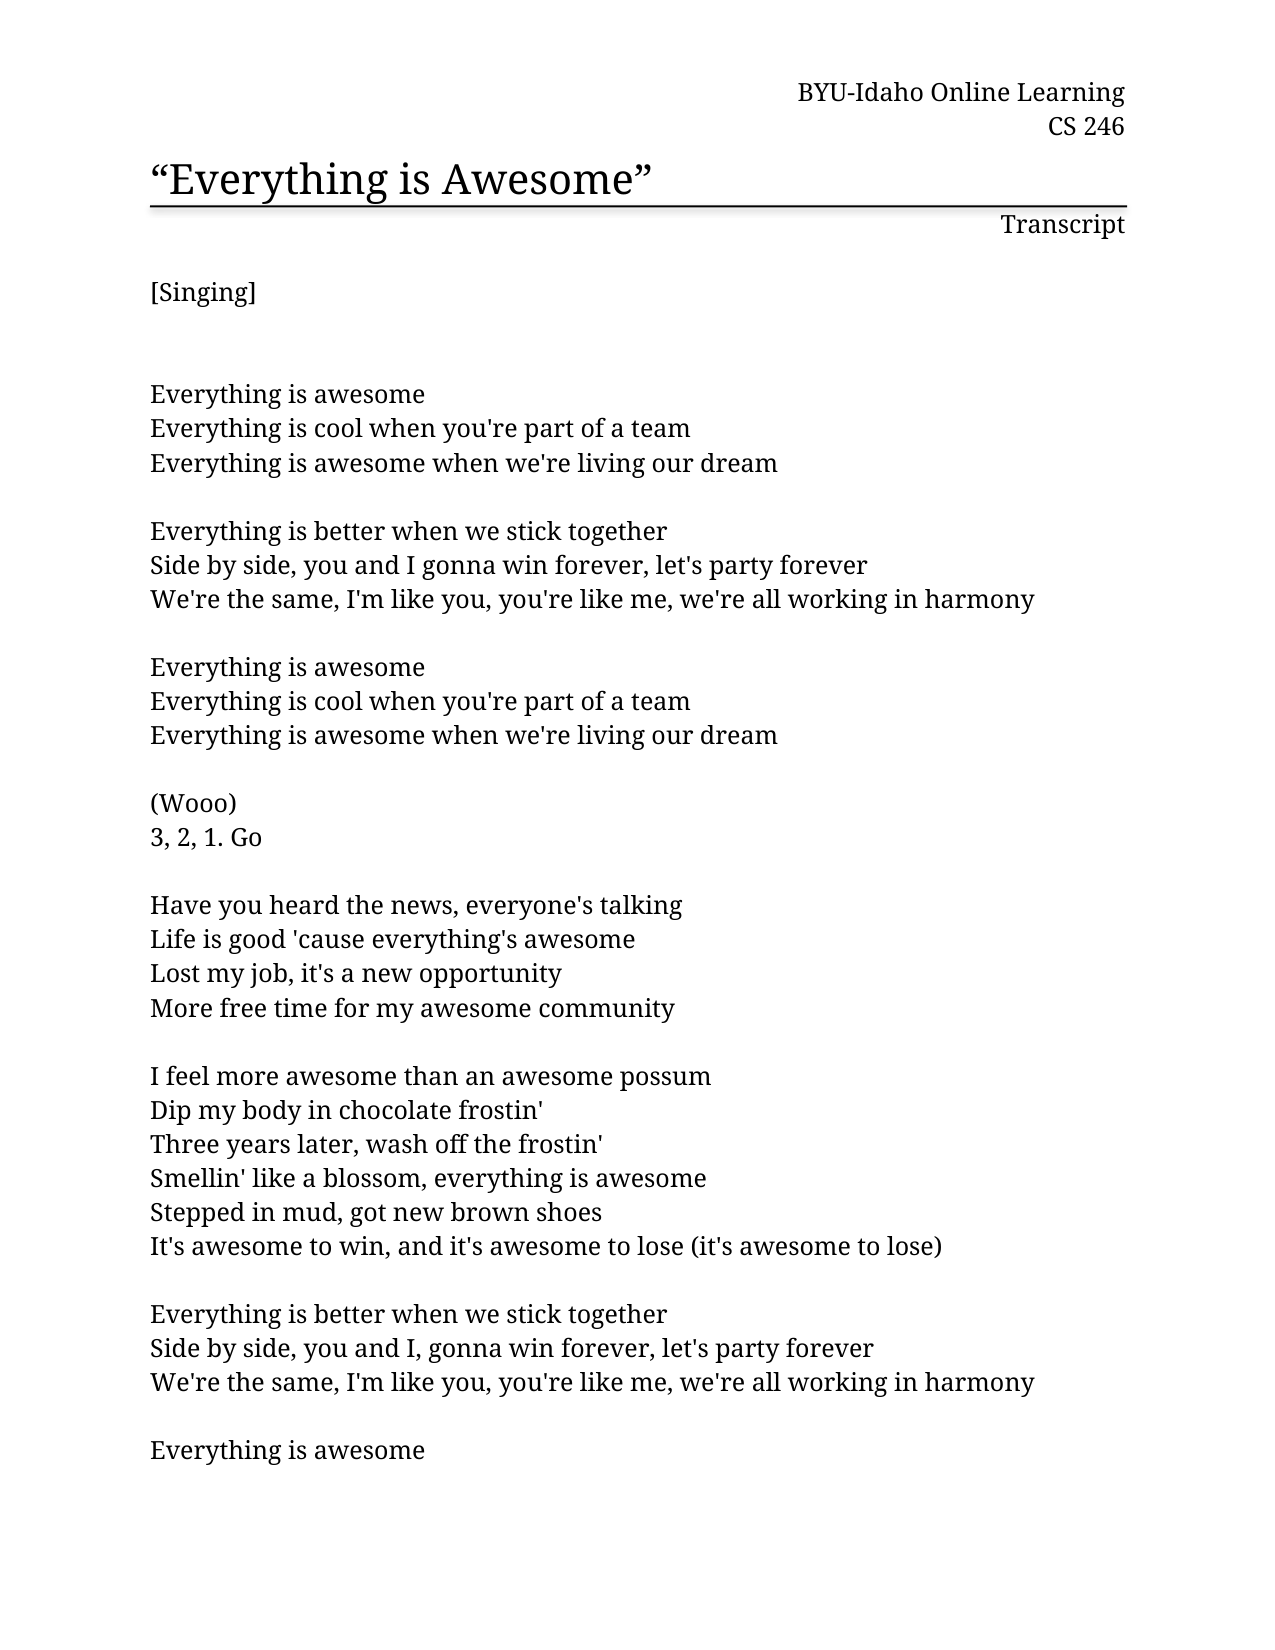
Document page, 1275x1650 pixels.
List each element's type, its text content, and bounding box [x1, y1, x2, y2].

text “Everything is Awesome” [150, 150, 1125, 205]
text Transcript [150, 214, 1125, 241]
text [150, 377, 1125, 1467]
text [Singing] [150, 275, 1125, 377]
